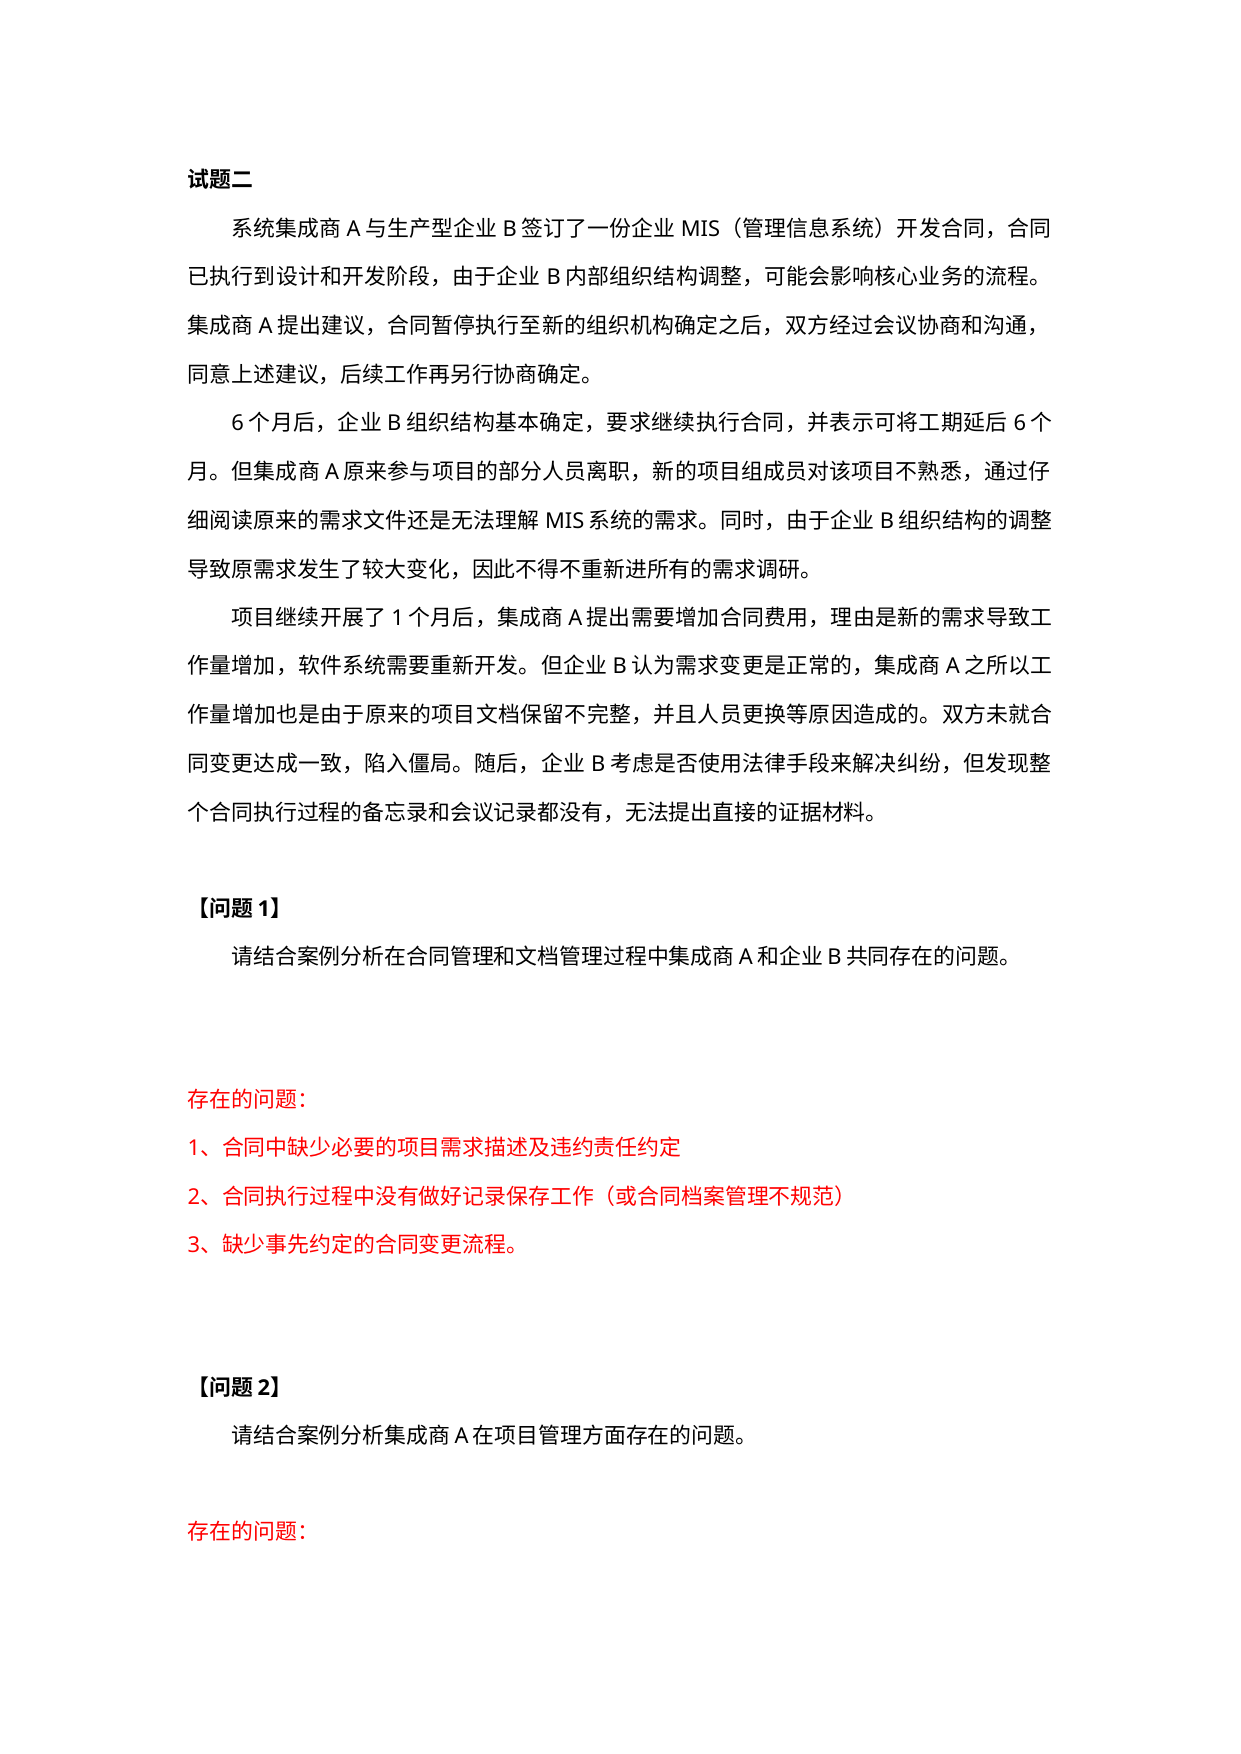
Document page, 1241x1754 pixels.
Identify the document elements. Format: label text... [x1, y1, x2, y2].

text 项目继续开展了1个月后，集成商A提出需要增加合同费用，理由是新的需求导致工作量增加，软件系统需要重新开发。但企业B认为需求变更是正常的，集成商A之所以工作量增加也是由于原来的项目文档保留不完整，并且人员更换等原因造成的。双方未就合同变更达成一致，陷入僵局。随后，企业B考虑是否使用法律手段来解决纠纷，但发现整个合同执行过程的备忘录和会议记录都没有，无法提出直接的证据材料。 [187, 599, 1053, 827]
text 请结合案例分析集成商A在项目管理方面存在的问题。 [187, 1418, 1053, 1451]
text 3、缺少事先约定的合同变更流程。 [187, 1227, 1053, 1259]
text 1、合同中缺少必要的项目需求描述及违约责任约定 [187, 1130, 1053, 1162]
text 系统集成商A与生产型企业B签订了一份企业MIS（管理信息系统）开发合同，合同已执行到设计和开发阶段，由于企业B内部组织结构调整，可能会影响核心业务的流程。集成商A提出建议，合同暂停执行至新的组织机构确定之后，双方经过会议协商和沟通，同意上述建议，后续工作再另行协商确定。 [187, 210, 1053, 389]
text 试题二 [187, 162, 1053, 194]
text 存在的问题： [187, 1082, 1053, 1114]
text 请结合案例分析在合同管理和文档管理过程中集成商A和企业B共同存在的问题。 [187, 938, 1053, 971]
text 6个月后，企业B组织结构基本确定，要求继续执行合同，并表示可将工期延后6个月。但集成商A原来参与项目的部分人员离职，新的项目组成员对该项目不熟悉，通过仔细阅读原来的需求文件还是无法理解MIS系统的需求。同时，由于企业B组织结构的调整导致原需求发生了较大变化，因此不得不重新进所有的需求调研。 [187, 405, 1053, 584]
text 【问题1】 [187, 890, 1053, 923]
text 存在的问题： [187, 1514, 1053, 1546]
text 【问题2】 [187, 1370, 1053, 1402]
text 2、合同执行过程中没有做好记录保存工作（或合同档案管理不规范） [187, 1178, 1053, 1211]
